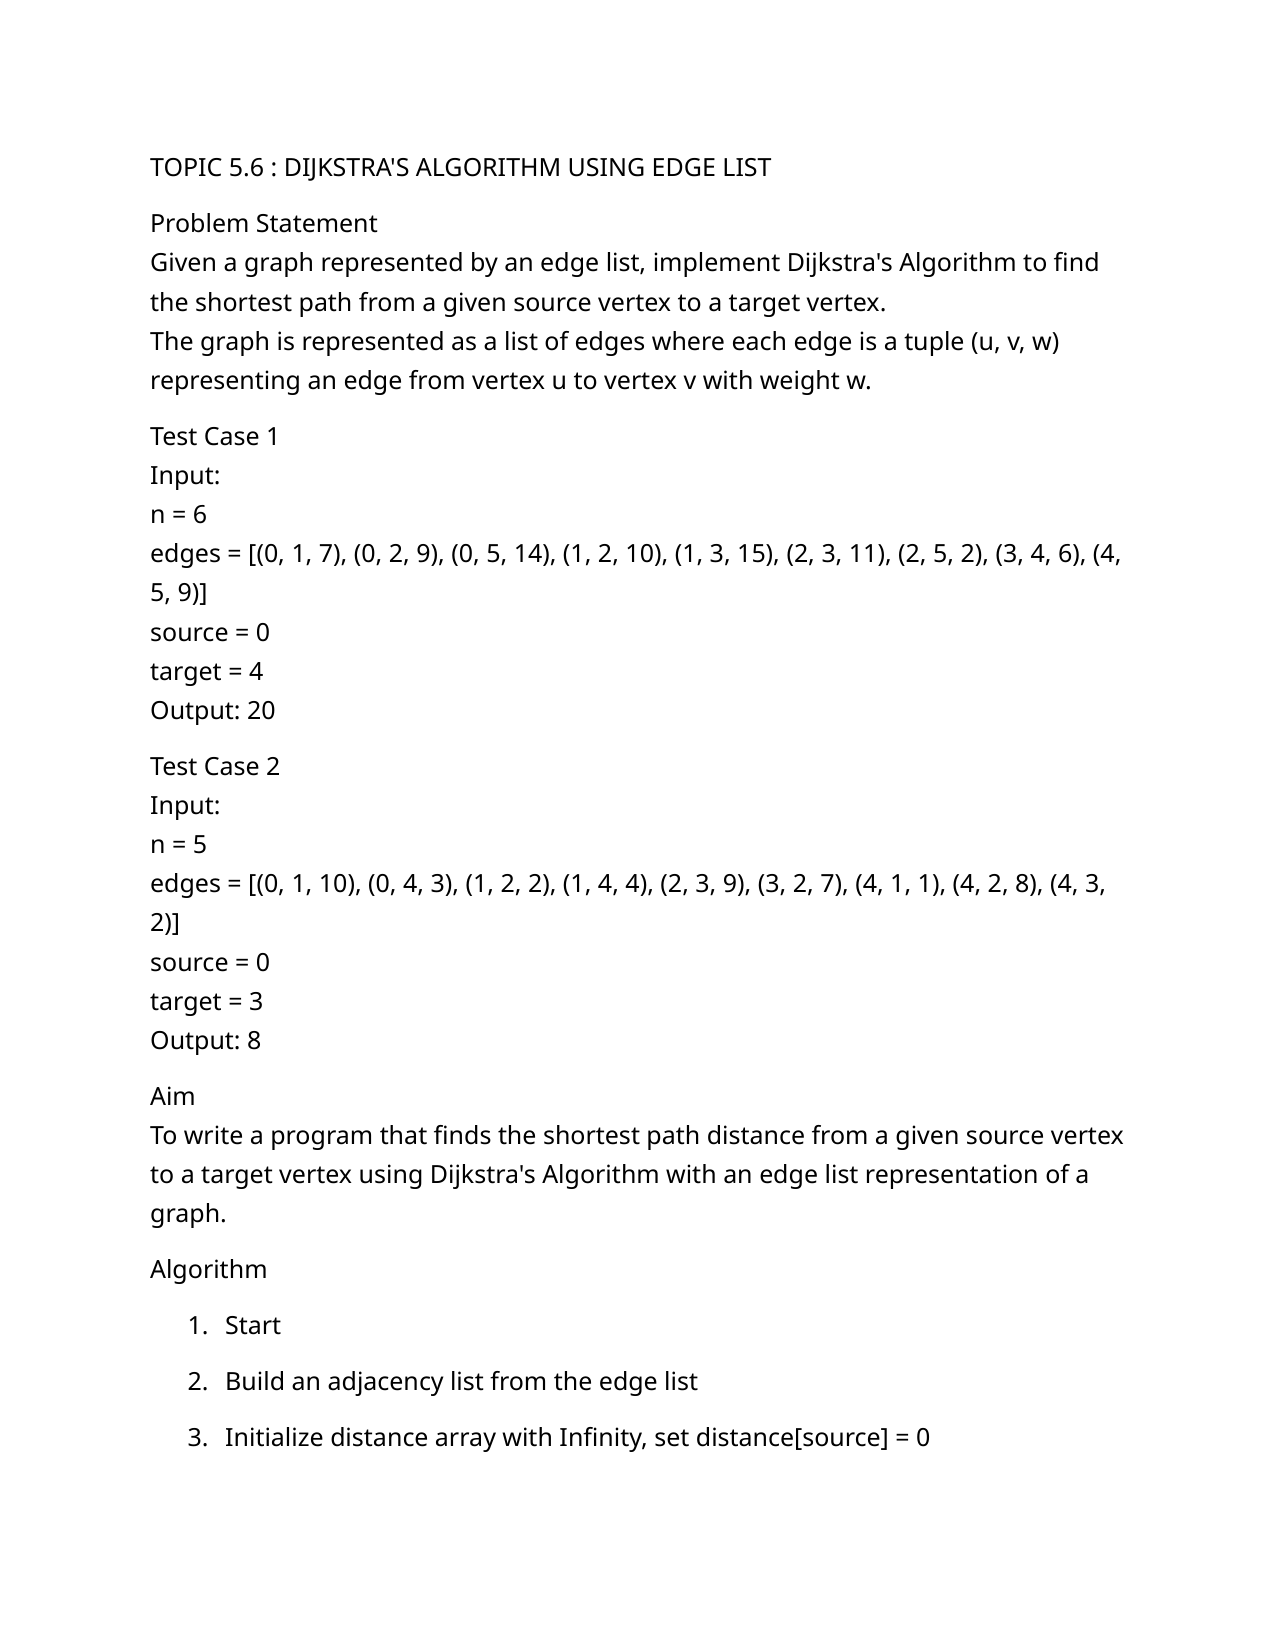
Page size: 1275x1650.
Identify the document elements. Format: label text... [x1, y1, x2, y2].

text Test Case 2 Input: n = 5 edges = [(0, 1, 10), (0, 4, 3), (1, 2, 2), (1, 4, 4), (2, 3, 9), (3, 2, 7), (4, 1, 1), (4, 2, 8), (4, 3, 2)] source = 0 target = 3 Output: 8 [150, 748, 1125, 1057]
list Initialize distance array with Infinity, set distance[source] = 0 [187, 1419, 1125, 1453]
text Test Case 1 Input: n = 6 edges = [(0, 1, 7), (0, 2, 9), (0, 5, 14), (1, 2, 10), (1, 3, 15), (2, 3, 11), (2, 5, 2), (3, 4, 6), (4, 5, 9)] source = 0 target = 4 Output: 20 [150, 418, 1125, 727]
text Algorithm [150, 1252, 1125, 1286]
list Start [187, 1307, 1125, 1342]
list Build an adjacency list from the edge list [187, 1363, 1125, 1397]
text Problem Statement Given a graph represented by an edge list, implement Dijkstra's Algorithm to find the shortest path from a given source vertex to a target vertex. The graph is represented as a list of edges where each edge is a tuple (u, v, w) representing an edge from vertex u to vertex v with weight w. [150, 206, 1125, 397]
text TOPIC 5.6 : DIJKSTRA'S ALGORITHM USING EDGE LIST [150, 150, 1125, 184]
text Aim To write a program that finds the shortest path distance from a given source vertex to a target vertex using Dijkstra's Algorithm with an edge list representation of a graph. [150, 1078, 1125, 1230]
